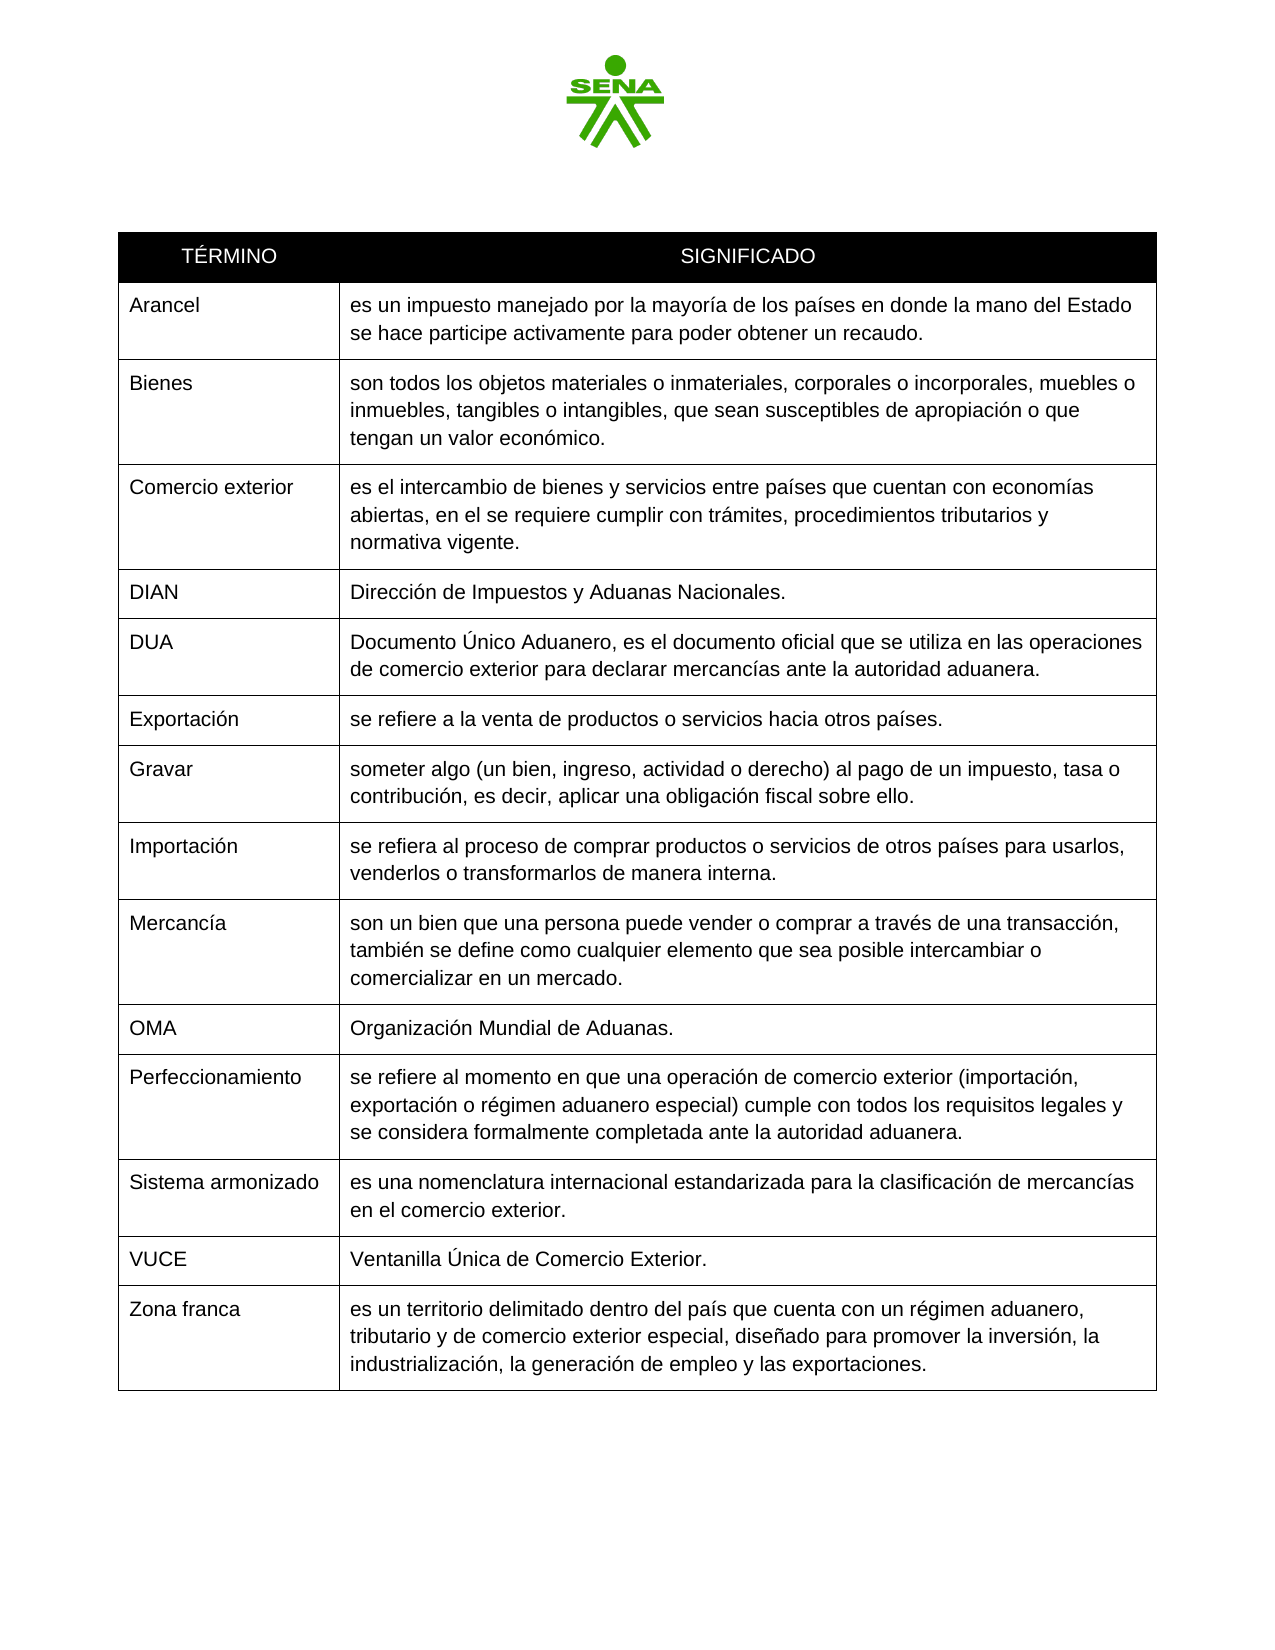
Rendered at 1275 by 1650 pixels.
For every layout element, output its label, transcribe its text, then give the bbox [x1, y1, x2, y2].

table_cell Arancel [119, 283, 339, 359]
table_cell son todos los objetos materiales o inmateriales, corporales o incorporales, muebles o inmuebles, tangibles o intangibles, que sean susceptibles de apropiación o que tengan un valor económico. [340, 360, 1156, 464]
table_header SIGNIFICADO [340, 233, 1156, 282]
table_cell es una nomenclatura internacional estandarizada para la clasificación de mercancías en el comercio exterior. [340, 1160, 1156, 1236]
table_cell DIAN [119, 570, 339, 618]
table_cell Documento Único Aduanero, es el documento oficial que se utiliza en las operaciones de comercio exterior para declarar mercancías ante la autoridad aduanera. [340, 619, 1156, 695]
table_header TÉRMINO [119, 233, 339, 282]
table_cell Ventanilla Única de Comercio Exterior. [340, 1237, 1156, 1285]
table_cell Importación [119, 823, 339, 899]
table_cell Mercancía [119, 900, 339, 1004]
table_cell se refiera al proceso de comprar productos o servicios de otros países para usarlos, venderlos o transformarlos de manera interna. [340, 823, 1156, 899]
table_cell Sistema armonizado [119, 1160, 339, 1236]
table_cell Dirección de Impuestos y Aduanas Nacionales. [340, 570, 1156, 618]
table_cell son un bien que una persona puede vender o comprar a través de una transacción, también se define como cualquier elemento que sea posible intercambiar o comercializar en un mercado. [340, 900, 1156, 1004]
table_cell OMA [119, 1005, 339, 1054]
table_cell Exportación [119, 696, 339, 745]
table_cell Perfeccionamiento [119, 1055, 339, 1158]
table_cell DUA [119, 619, 339, 695]
table_cell es un impuesto manejado por la mayoría de los países en donde la mano del Estado se hace participe activamente para poder obtener un recaudo. [340, 283, 1156, 359]
table_cell Bienes [119, 360, 339, 464]
table_cell Gravar [119, 746, 339, 822]
table_cell se refiere al momento en que una operación de comercio exterior (importación, exportación o régimen aduanero especial) cumple con todos los requisitos legales y se considera formalmente completada ante la autoridad aduanera. [340, 1055, 1156, 1158]
table_cell Zona franca [119, 1286, 339, 1390]
table_cell Organización Mundial de Aduanas. [340, 1005, 1156, 1054]
table_cell someter algo (un bien, ingreso, actividad o derecho) al pago de un impuesto, tasa o contribución, es decir, aplicar una obligación fiscal sobre ello. [340, 746, 1156, 822]
table_cell se refiere a la venta de productos o servicios hacia otros países. [340, 696, 1156, 745]
table_cell VUCE [119, 1237, 339, 1285]
table_cell es un territorio delimitado dentro del país que cuenta con un régimen aduanero, tributario y de comercio exterior especial, diseñado para promover la inversión, la industrialización, la generación de empleo y las exportaciones. [340, 1286, 1156, 1390]
table_cell Comercio exterior [119, 465, 339, 568]
table_cell es el intercambio de bienes y servicios entre países que cuentan con economías abiertas, en el se requiere cumplir con trámites, procedimientos tributarios y normativa vigente. [340, 465, 1156, 568]
picture [566, 55, 664, 148]
